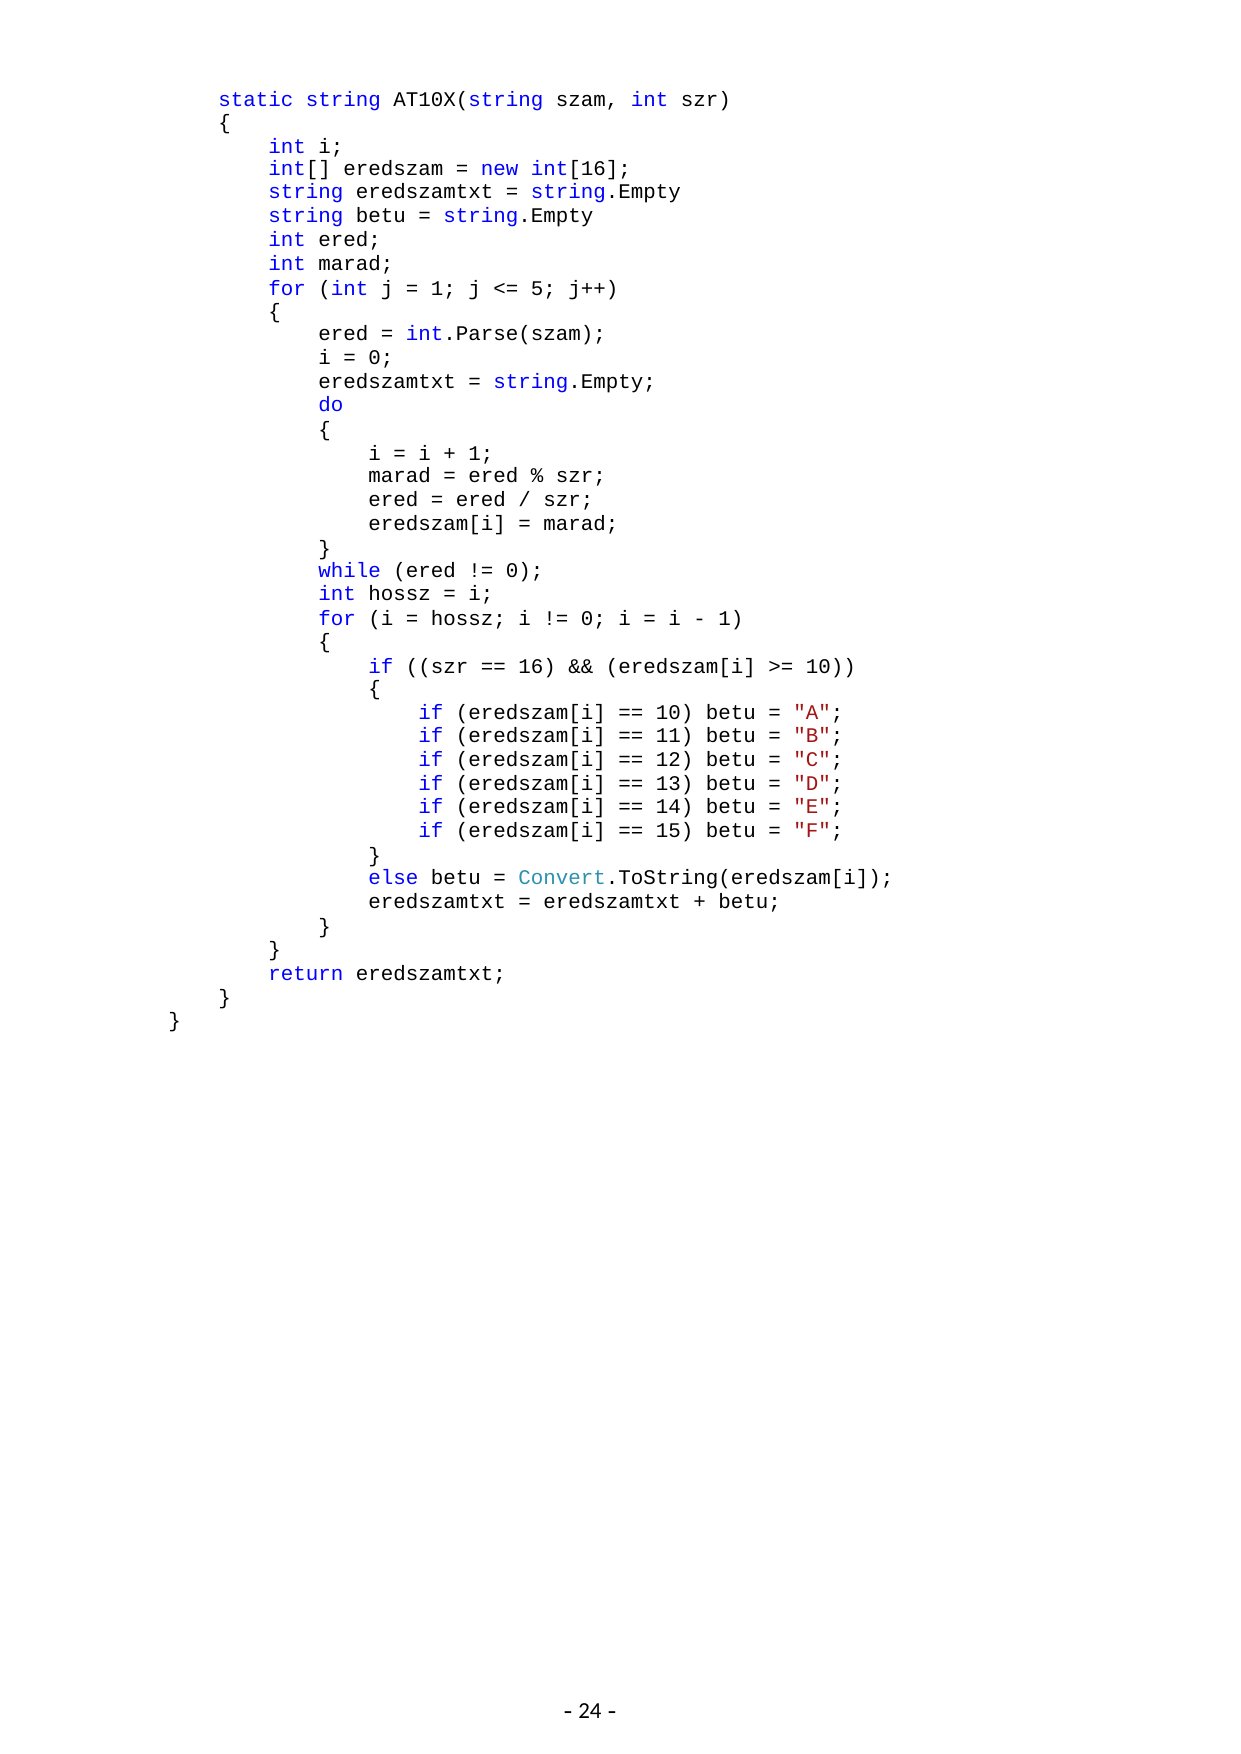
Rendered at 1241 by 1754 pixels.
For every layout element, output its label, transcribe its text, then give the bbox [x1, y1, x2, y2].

text int ered; int marad; [268, 229, 415, 276]
text while (ered != 0); int hossz = i; [318, 560, 577, 607]
text eredszamtxt = string.Empty; do [318, 371, 676, 418]
text { [218, 111, 1065, 134]
text for (int j = 1; j <= 5; j++) [268, 276, 1065, 300]
text } [318, 536, 1065, 560]
text } [268, 938, 1065, 962]
text if ((szr == 16) && (eredszam[i] >= 10)) [368, 654, 1065, 678]
text } [218, 985, 1065, 1009]
text marad = ered % szr; ered = ered / szr; eredszam[i] = marad; [368, 465, 652, 536]
text } [168, 1009, 1065, 1032]
text int i; [268, 134, 1065, 158]
text { [368, 678, 1065, 702]
text return eredszamtxt; [268, 962, 1065, 985]
text i = i + 1; [368, 442, 1065, 465]
text { [318, 631, 1065, 654]
text static string AT10X(string szam, int szr) [218, 87, 1065, 111]
text int[] eredszam = new int[16]; string eredszamtxt = string.Empty string betu = string.Empty [268, 158, 701, 229]
text { [268, 300, 1065, 323]
text ered = int.Parse(szam); i = 0; [318, 323, 613, 371]
text } [318, 914, 1065, 938]
text if (eredszam[i] == 10) betu = "A"; if (eredszam[i] == 11) betu = "B"; if (eredszam[i] == 12) betu = "C"; if (eredszam[i] == 13) betu = "D"; if (eredszam[i] == 14) betu = "E"; if (eredszam[i] == 15) betu = "F"; [418, 702, 843, 843]
text } [368, 843, 1065, 867]
text { [318, 418, 1065, 442]
text for (i = hossz; i != 0; i = i - 1) [318, 607, 1065, 631]
text else betu = Convert.ToString(eredszam[i]); eredszamtxt = eredszamtxt + betu; [368, 867, 1024, 914]
